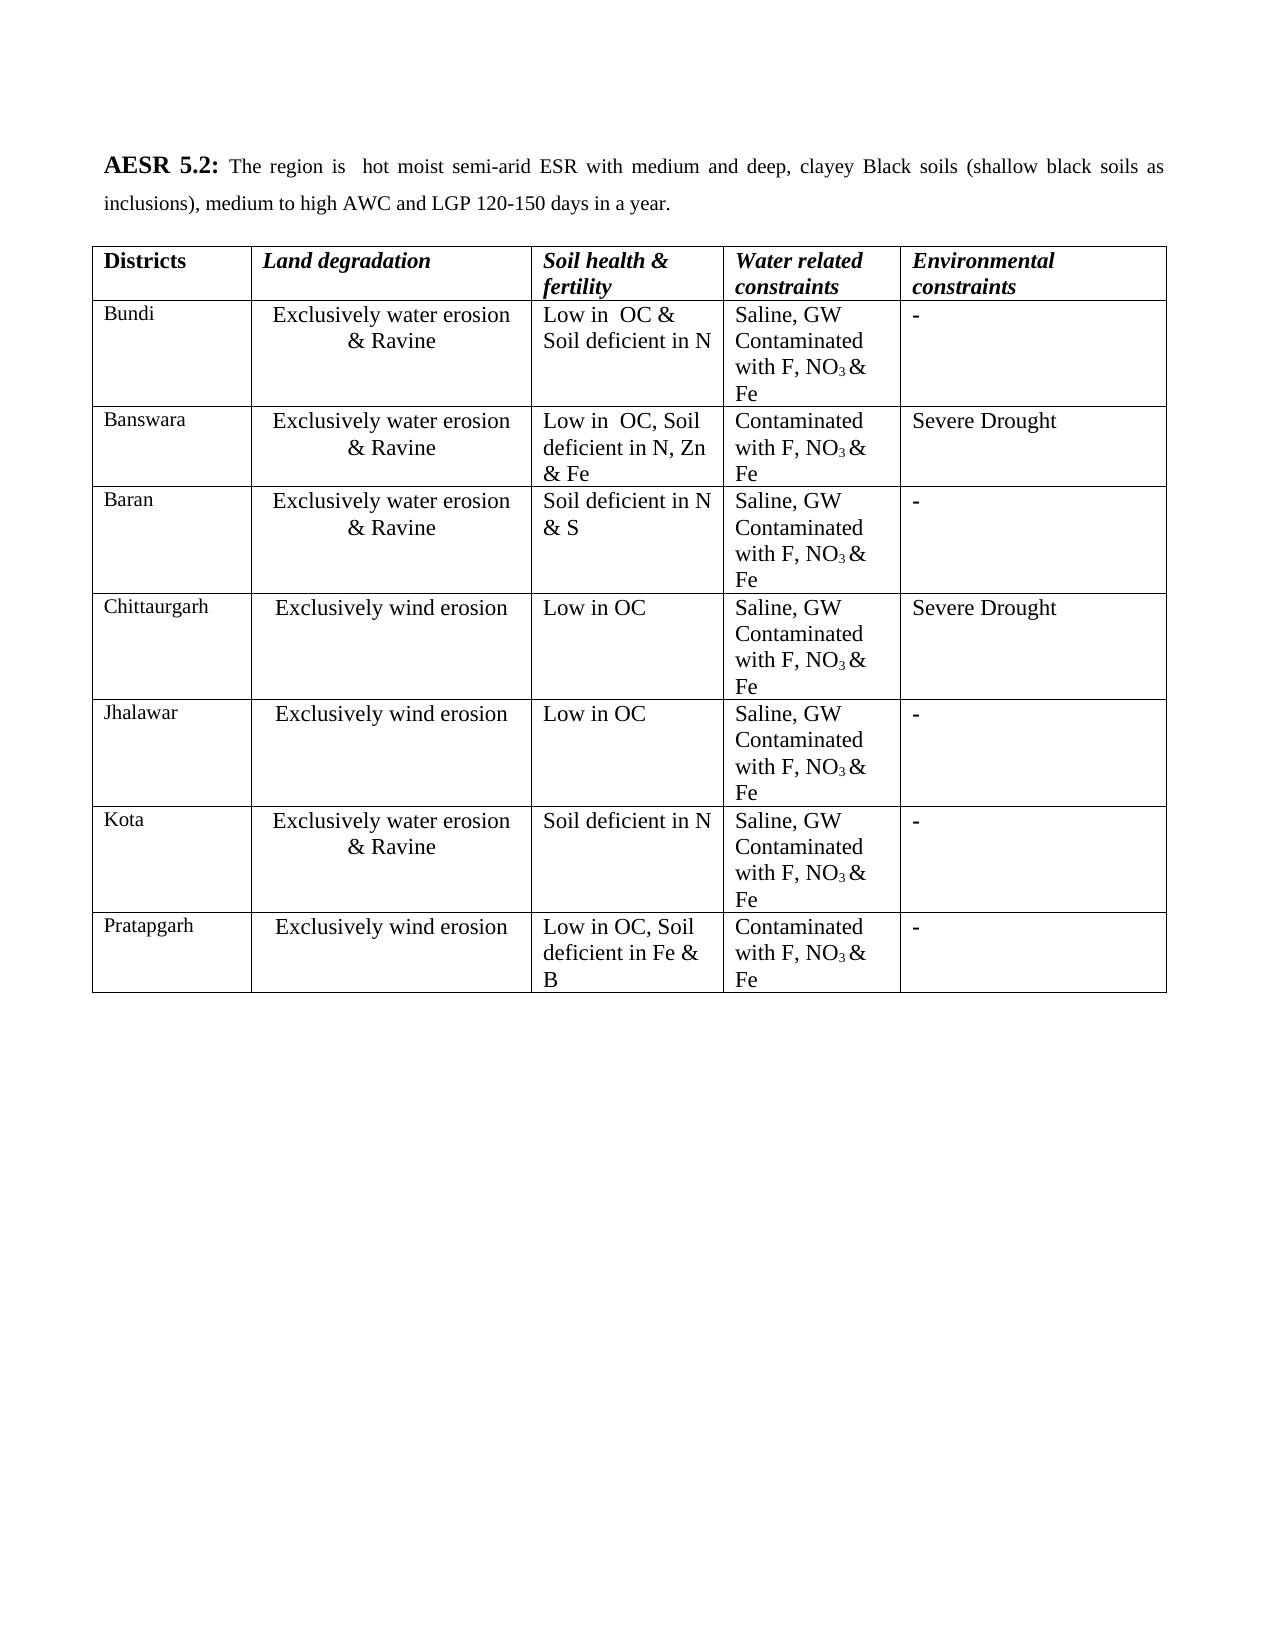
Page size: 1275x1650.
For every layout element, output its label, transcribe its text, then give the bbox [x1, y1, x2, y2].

text AESR 5.2: The region is hot moist semi-arid ESR with medium and deep, clayey Black soils (shallow black soils as inclusions), medium to high AWC and LGP 120-150 days in a year. [103, 150, 1167, 215]
table_cell Contaminated with F, NO3 & Fe [724, 913, 900, 992]
table_cell Contaminated with F, NO3 & Fe [724, 407, 900, 486]
table_cell Exclusively water erosion & Ravine [252, 301, 531, 406]
table_header Soil health & fertility [532, 247, 723, 300]
table_cell Exclusively water erosion & Ravine [252, 807, 531, 912]
table_cell Exclusively wind erosion [252, 594, 531, 699]
table_cell Low in OC, Soil deficient in Fe & B [532, 913, 723, 992]
table_cell Soil deficient in N [532, 807, 723, 912]
table_cell - [901, 700, 1166, 806]
table_cell Low in OC & Soil deficient in N [532, 301, 723, 406]
table_cell - [901, 487, 1166, 593]
table_cell Exclusively water erosion & Ravine [252, 407, 531, 486]
table_cell Saline, GW Contaminated with F, NO3 & Fe [724, 301, 900, 406]
table_cell Saline, GW Contaminated with F, NO3 & Fe [724, 807, 900, 912]
table_cell Exclusively wind erosion [252, 700, 531, 806]
table_cell Low in OC [532, 594, 723, 699]
table_cell - [901, 301, 1166, 406]
table_cell Chittaurgarh [93, 594, 251, 699]
table_cell Severe Drought [901, 407, 1166, 486]
table_header Land degradation [252, 247, 531, 300]
table_cell Saline, GW Contaminated with F, NO3 & Fe [724, 700, 900, 806]
table_cell Banswara [93, 407, 251, 486]
table_header Water related constraints [724, 247, 900, 300]
table_cell Low in OC, Soil deficient in N, Zn & Fe [532, 407, 723, 486]
table_cell Kota [93, 807, 251, 912]
table_cell - [901, 913, 1166, 992]
table_cell Severe Drought [901, 594, 1166, 699]
table_cell Soil deficient in N & S [532, 487, 723, 593]
table_cell Exclusively water erosion & Ravine [252, 487, 531, 593]
table_cell Pratapgarh [93, 913, 251, 992]
table_cell - [901, 807, 1166, 912]
table_cell Jhalawar [93, 700, 251, 806]
table_cell Saline, GW Contaminated with F, NO3 & Fe [724, 594, 900, 699]
table_cell Bundi [93, 301, 251, 406]
table_cell Saline, GW Contaminated with F, NO3 & Fe [724, 487, 900, 593]
table_header Environmental constraints [901, 247, 1166, 300]
table_cell Baran [93, 487, 251, 593]
table_cell Low in OC [532, 700, 723, 806]
table_cell Exclusively wind erosion [252, 913, 531, 992]
table_header Districts [93, 247, 251, 300]
